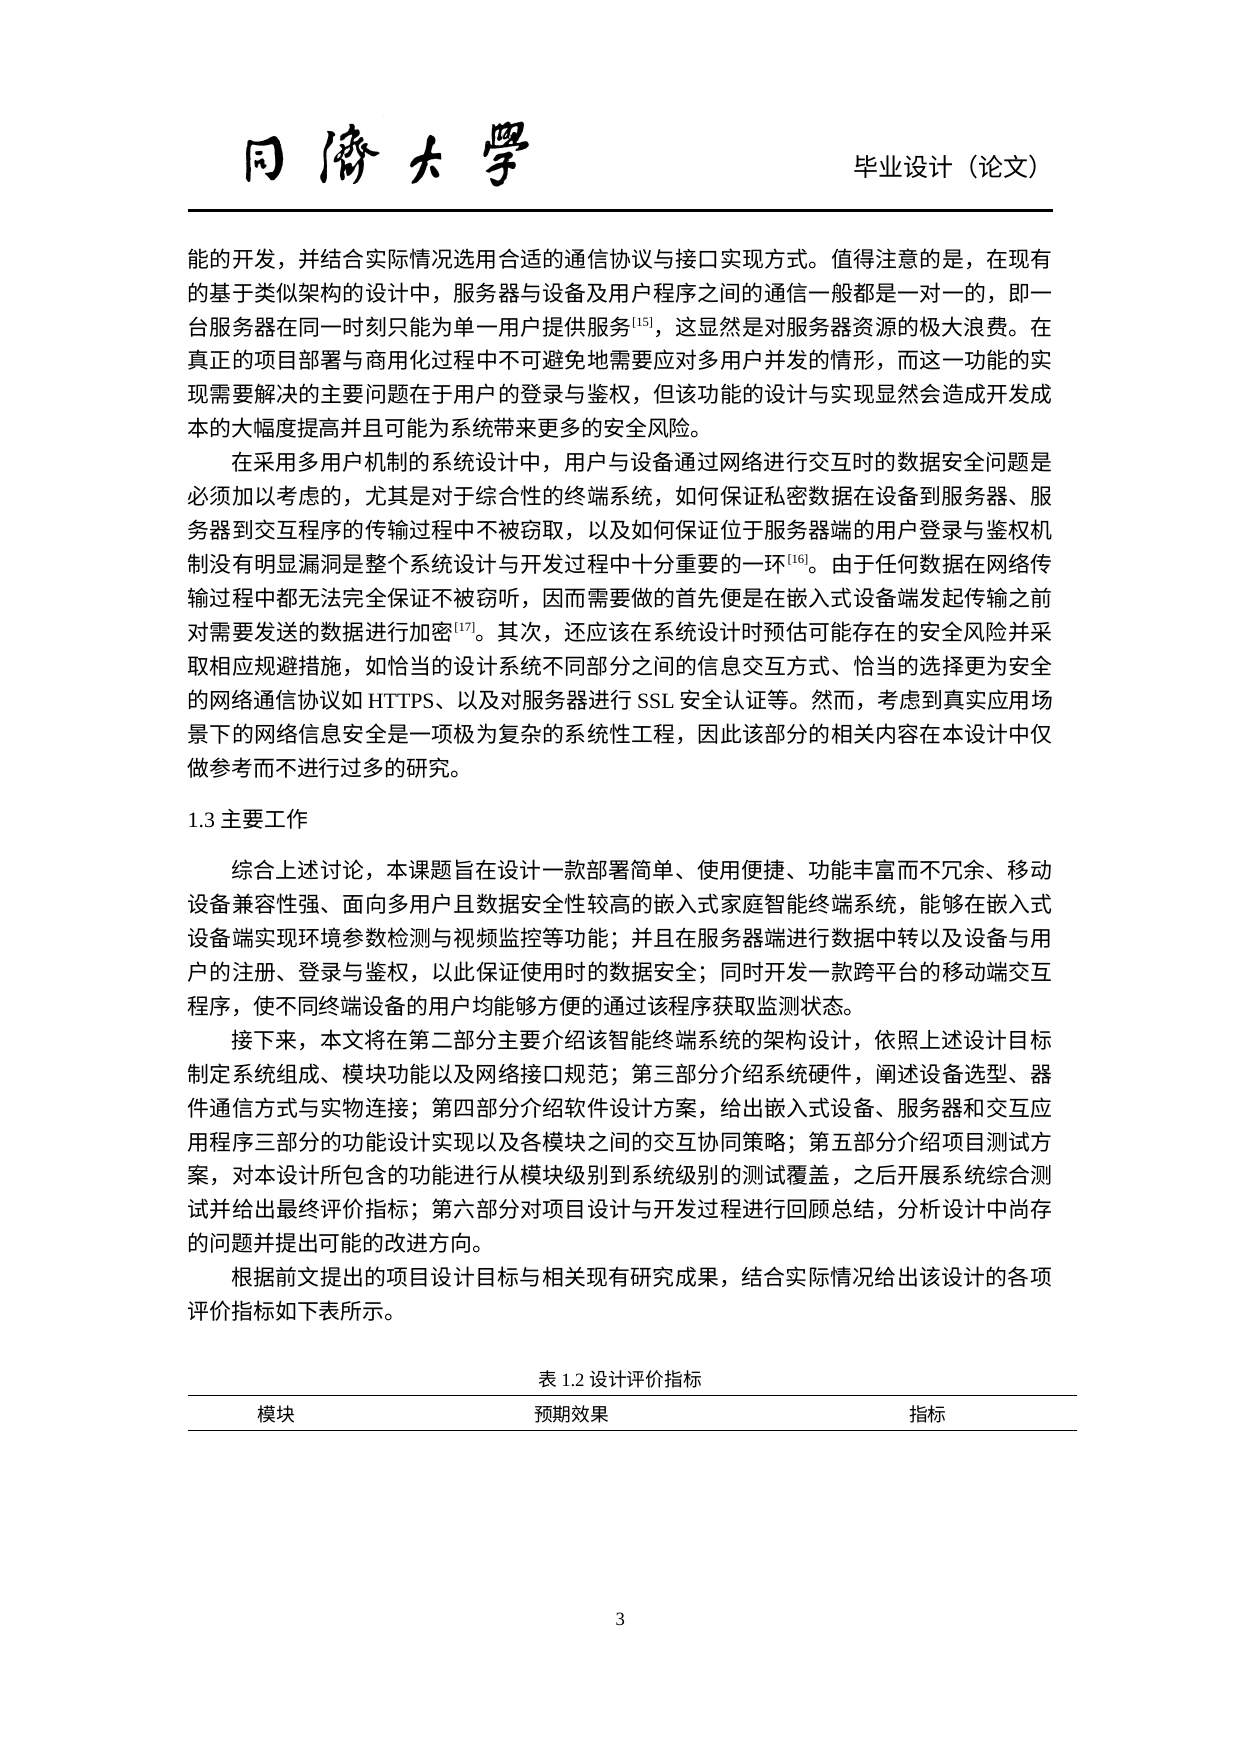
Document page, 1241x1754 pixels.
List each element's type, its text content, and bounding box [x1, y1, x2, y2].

text 根据前文提出的项目设计目标与相关现有研究成果，结合实际情况给出该设计的各项评价指标如下表所示。 [187, 1259, 1053, 1327]
picture [224, 113, 547, 193]
text 在采用多用户机制的系统设计中，用户与设备通过网络进行交互时的数据安全问题是必须加以考虑的，尤其是对于综合性的终端系统，如何保证私密数据在设备到服务器、服务器到交互程序的传输过程中不被窃取，以及如何保证位于服务器端的用户登录与鉴权机制没有明显漏洞是整个系统设计与开发过程中十分重要的一环[16]。由于任何数据在网络传输过程中都无法完全保证不被窃听，因而需要做的首先便是在嵌入式设备端发起传输之前对需要发送的数据进行加密[17]。其次，还应该在系统设计时预估可能存在的安全风险并采取相应规避措施，如恰当的设计系统不同部分之间的信息交互方式、恰当的选择更为安全的网络通信协议如HTTPS、以及对服务器进行SSL安全认证等。然而，考虑到真实应用场景下的网络信息安全是一项极为复杂的系统性工程，因此该部分的相关内容在本设计中仅做参考而不进行过多的研究。 [187, 444, 1053, 784]
table_header 指标 [778, 1396, 1077, 1430]
text 1.3 主要工作 [187, 801, 1053, 835]
text 接下来，本文将在第二部分主要介绍该智能终端系统的架构设计，依照上述设计目标制定系统组成、模块功能以及网络接口规范；第三部分介绍系统硬件，阐述设备选型、器件通信方式与实物连接；第四部分介绍软件设计方案，给出嵌入式设备、服务器和交互应用程序三部分的功能设计实现以及各模块之间的交互协同策略；第五部分介绍项目测试方案，对本设计所包含的功能进行从模块级别到系统级别的测试覆盖，之后开展系统综合测试并给出最终评价指标；第六部分对项目设计与开发过程进行回顾总结，分析设计中尚存的问题并提出可能的改进方向。 [187, 1022, 1053, 1259]
table_header 预期效果 [365, 1396, 778, 1430]
text 表1.2 设计评价指标 [187, 1361, 1053, 1395]
text 综合上述讨论，本课题旨在设计一款部署简单、使用便捷、功能丰富而不冗余、移动设备兼容性强、面向多用户且数据安全性较高的嵌入式家庭智能终端系统，能够在嵌入式设备端实现环境参数检测与视频监控等功能；并且在服务器端进行数据中转以及设备与用户的注册、登录与鉴权，以此保证使用时的数据安全；同时开发一款跨平台的移动端交互程序，使不同终端设备的用户均能够方便的通过该程序获取监测状态。 [187, 852, 1053, 1022]
table_header 模块 [188, 1396, 364, 1430]
